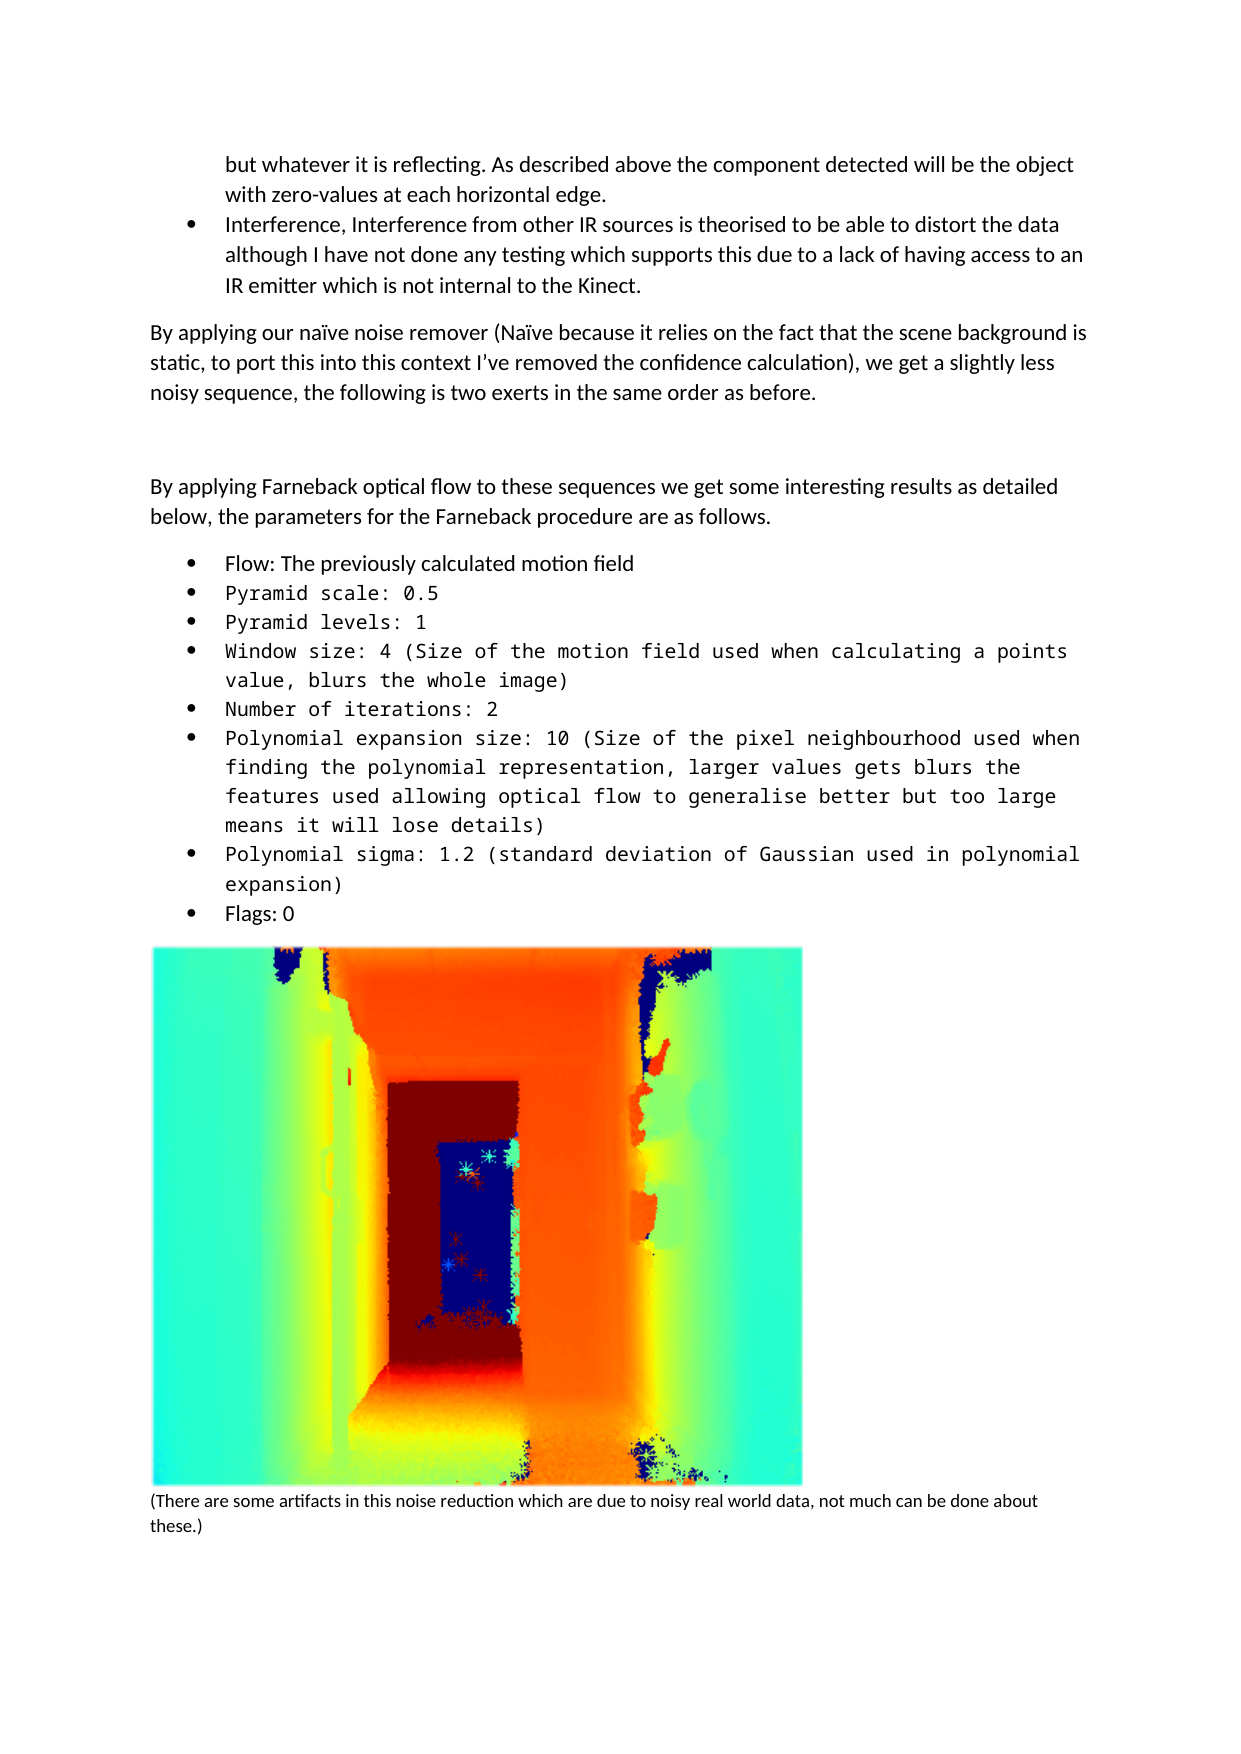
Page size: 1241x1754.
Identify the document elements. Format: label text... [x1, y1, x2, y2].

list Flow: The previously calculated motion field [187, 549, 1090, 577]
list Window size: 4 (Size of the motion field used when calculating a points value, blurs the whole image) [187, 637, 1090, 693]
text By applying Farneback optical flow to these sequences we get some interesting results as detailed below, the parameters for the Farneback procedure are as follows. [150, 472, 1090, 530]
list Polynomial expansion size: 10 (Size of the pixel neighbourhood used when finding the polynomial representation, larger values gets blurs the features used allowing optical flow to generalise better but too large means it will lose details) [187, 724, 1090, 839]
list Flags: 0 [187, 899, 1090, 927]
list Interference, Interference from other IR sources is theorised to be able to distort the data although I have not done any testing which supports this due to a lack of having access to an IR emitter which is not internal to the Kinect. [187, 210, 1090, 299]
text By applying our naïve noise remover (Naïve because it relies on the fact that the scene background is static, to port this into this context I’ve removed the confidence calculation), we get a slightly less noisy sequence, the following is two exerts in the same order as before. [150, 318, 1090, 406]
picture [150, 945, 804, 1488]
list Number of iterations: 2 [187, 695, 1090, 722]
list Pyramid levels: 1 [187, 608, 1090, 635]
list Pyramid scale: 0.5 [187, 579, 1090, 606]
list Polynomial sigma: 1.2 (standard deviation of Gaussian used in polynomial expansion) [187, 841, 1090, 897]
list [187, 150, 1090, 208]
